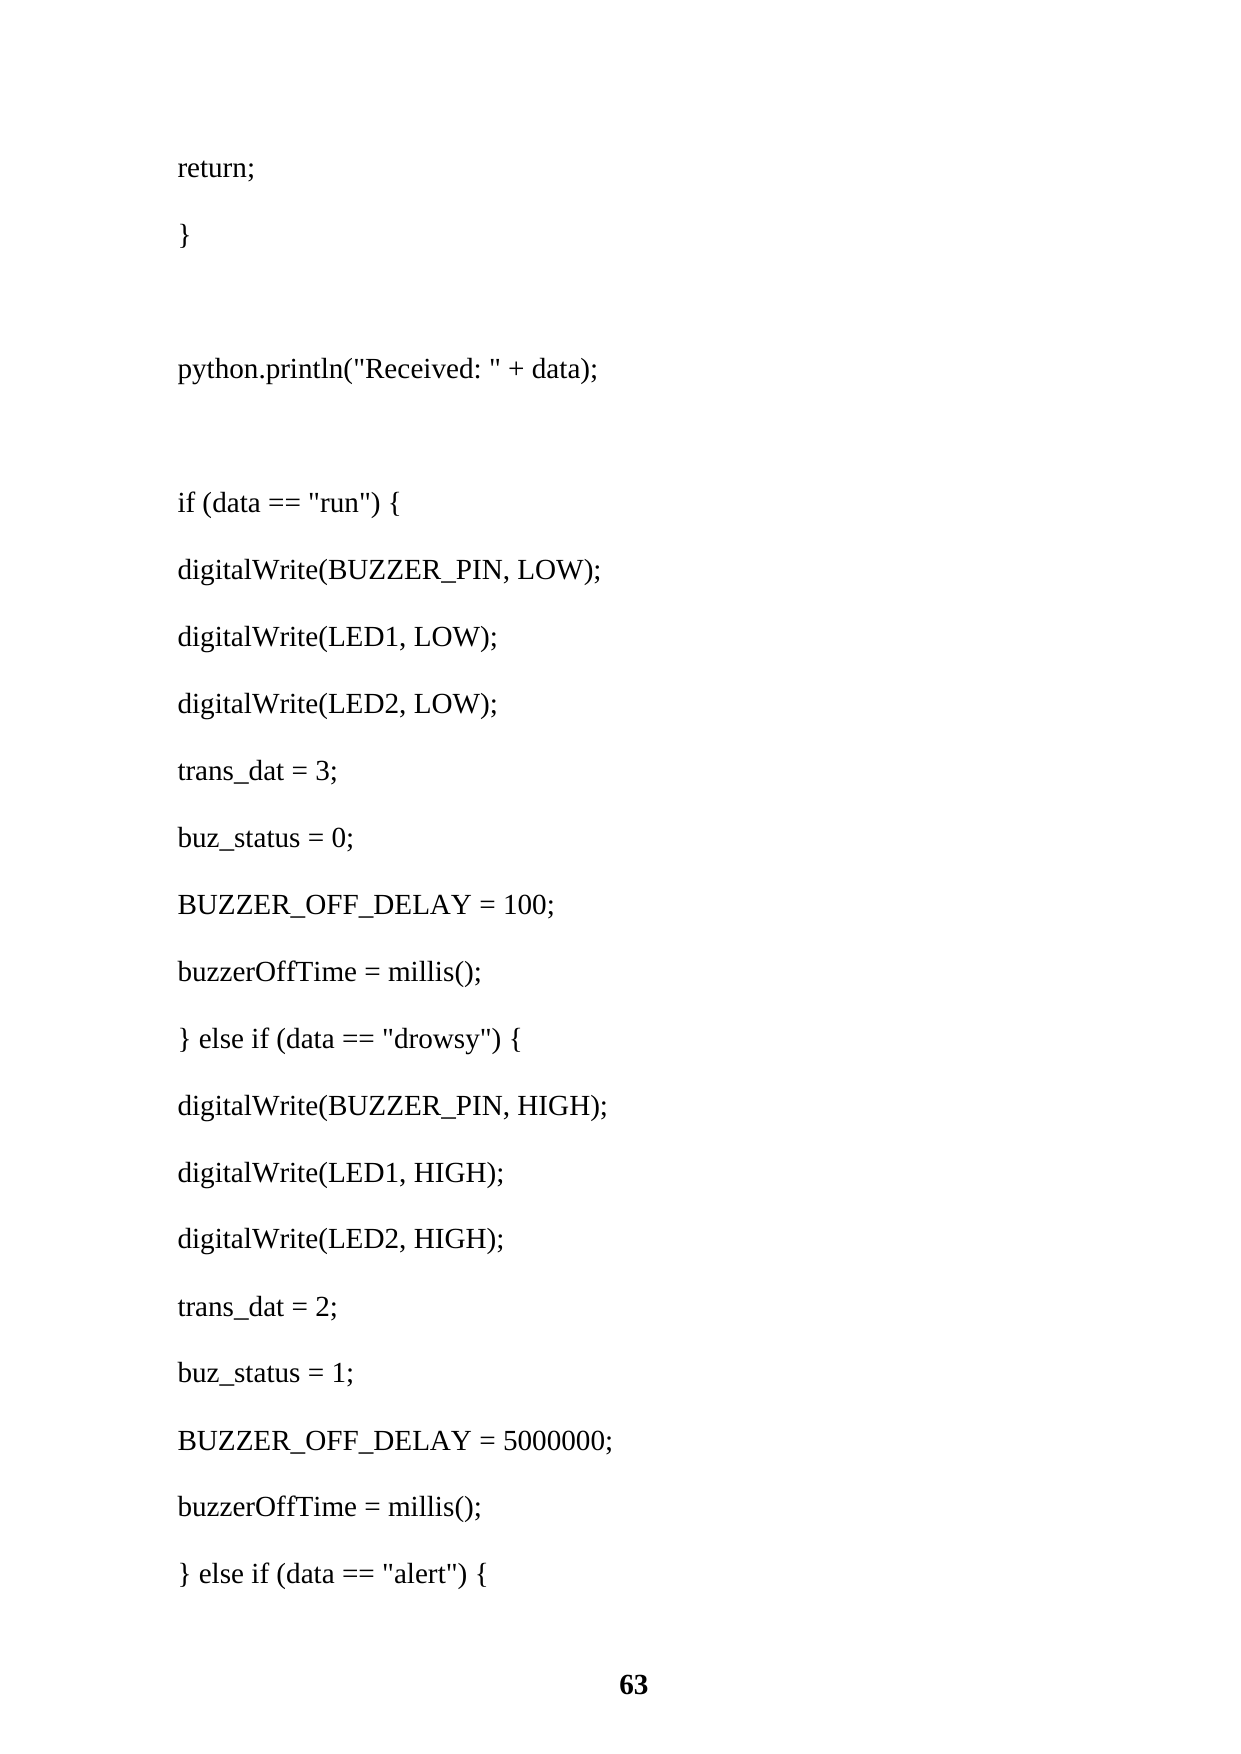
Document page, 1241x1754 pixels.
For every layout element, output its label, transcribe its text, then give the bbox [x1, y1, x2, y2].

text BUZZER_OFF_DELAY = 100; [177, 887, 1090, 920]
text digitalWrite(LED2, LOW); [177, 686, 1090, 719]
text digitalWrite(BUZZER_PIN, LOW); [177, 552, 1090, 585]
text } else if (data == "drowsy") { [177, 1021, 1090, 1054]
text BUZZER_OFF_DELAY = 5000000; [177, 1423, 1090, 1456]
text trans_dat = 3; [177, 753, 1090, 786]
text buz_status = 0; [177, 820, 1090, 853]
text buzzerOffTime = millis(); [177, 954, 1090, 987]
text digitalWrite(BUZZER_PIN, HIGH); [177, 1088, 1090, 1121]
text digitalWrite(LED2, HIGH); [177, 1222, 1090, 1255]
text } [177, 217, 1090, 251]
text return; [177, 150, 1090, 183]
text if (data == "run") { [177, 485, 1090, 518]
text digitalWrite(LED1, HIGH); [177, 1155, 1090, 1188]
text buz_status = 1; [177, 1356, 1090, 1389]
text digitalWrite(LED1, LOW); [177, 619, 1090, 652]
text } else if (data == "alert") { [177, 1557, 1090, 1590]
text trans_dat = 2; [177, 1289, 1090, 1322]
text python.println("Received: " + data); [177, 351, 1090, 384]
text buzzerOffTime = millis(); [177, 1489, 1090, 1523]
